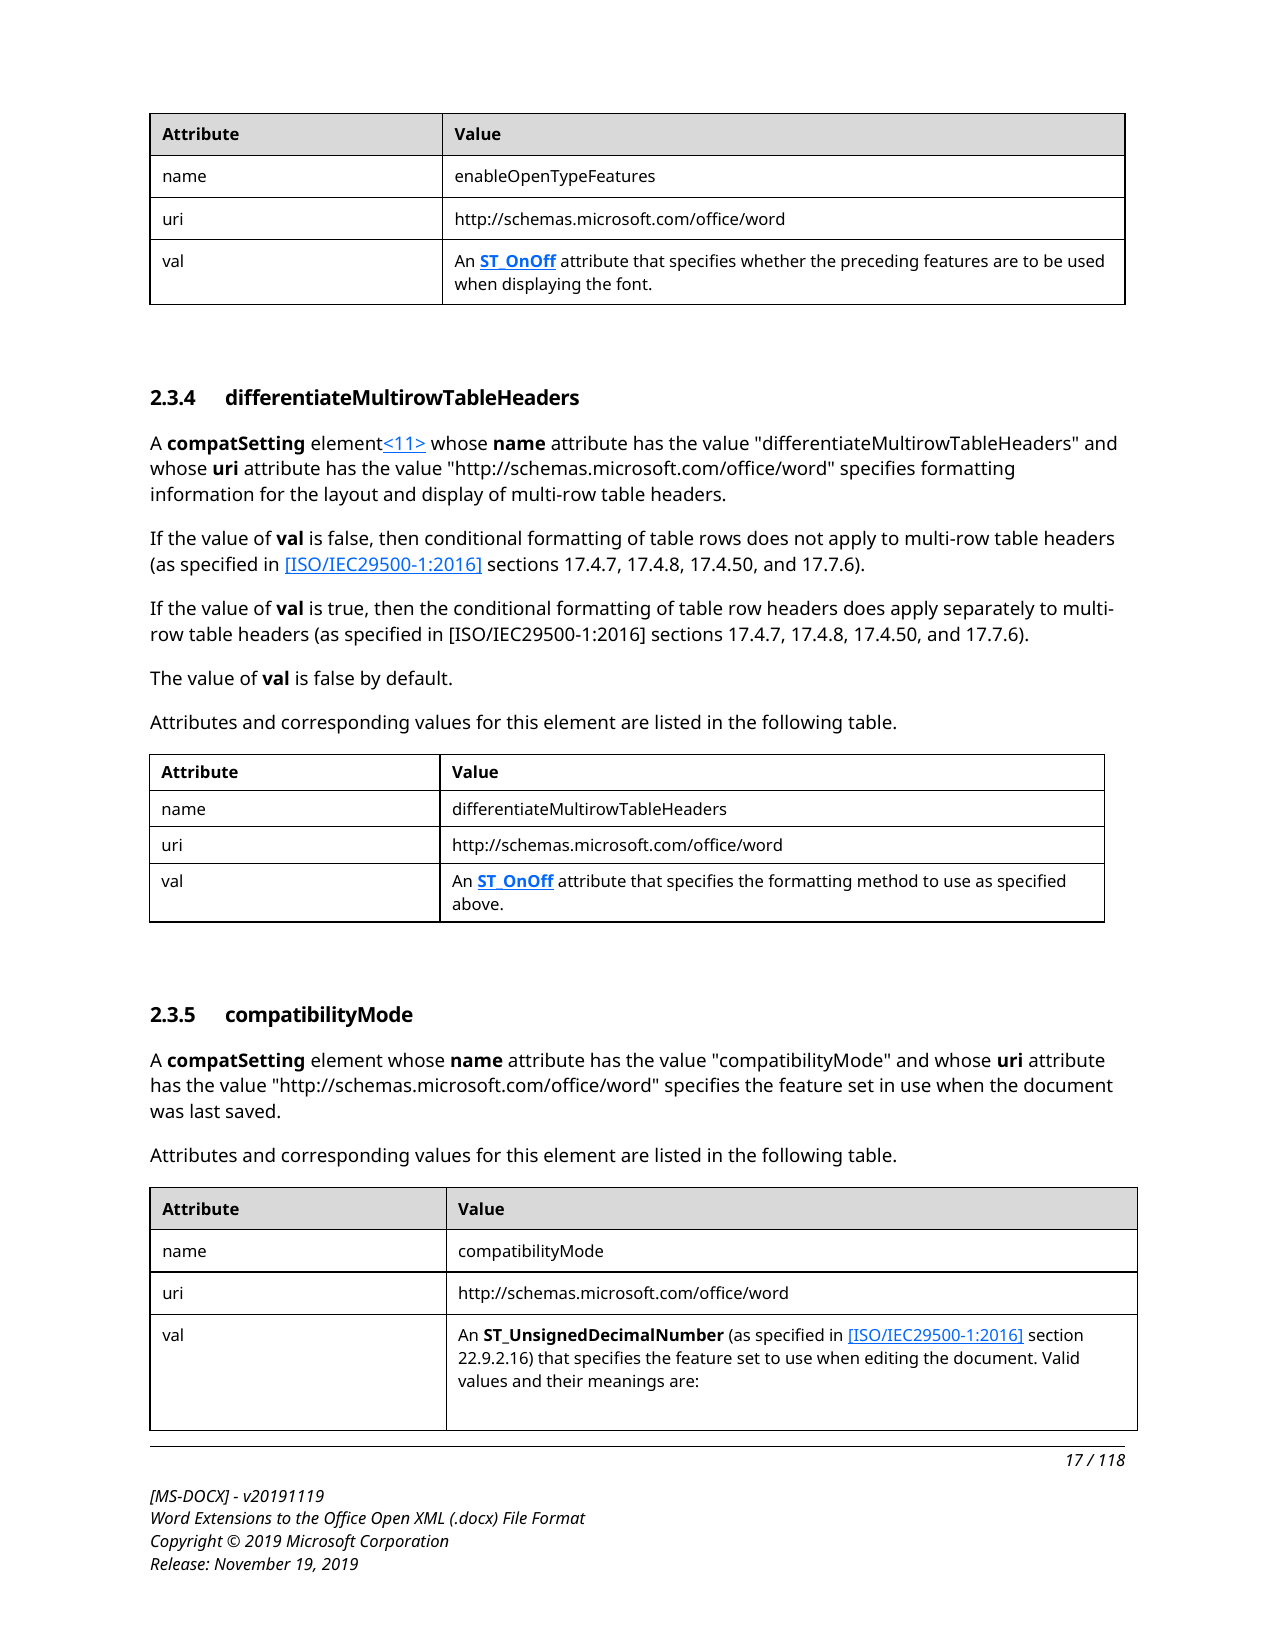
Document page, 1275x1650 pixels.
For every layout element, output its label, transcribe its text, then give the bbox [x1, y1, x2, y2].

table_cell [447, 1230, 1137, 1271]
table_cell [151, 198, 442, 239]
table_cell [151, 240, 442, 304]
text Attributes and corresponding values for this element are listed in the following table. [150, 1142, 1125, 1168]
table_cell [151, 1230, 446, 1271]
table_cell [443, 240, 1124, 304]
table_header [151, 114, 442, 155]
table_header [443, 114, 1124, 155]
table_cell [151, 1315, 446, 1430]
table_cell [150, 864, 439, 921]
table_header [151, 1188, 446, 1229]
text The value of val is false by default. [150, 665, 1125, 691]
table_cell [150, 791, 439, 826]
text If the value of val is true, then the conditional formatting of table row headers does apply separately to multi-row table headers (as specified in [ISO/IEC29500-1:2016] sections 17.4.7, 17.4.8, 17.4.50, and 17.7.6). [150, 595, 1125, 646]
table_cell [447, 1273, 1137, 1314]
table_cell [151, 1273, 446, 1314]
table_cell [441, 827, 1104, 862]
subtitle compatibilityMode [150, 1000, 1125, 1028]
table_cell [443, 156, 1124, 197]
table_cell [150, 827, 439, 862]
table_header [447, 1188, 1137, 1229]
text Attributes and corresponding values for this element are listed in the following table. [150, 709, 1125, 735]
text If the value of val is false, then conditional formatting of table rows does not apply to multi-row table headers (as specified in [ISO/IEC29500-1:2016] sections 17.4.7, 17.4.8, 17.4.50, and 17.7.6). [150, 526, 1125, 577]
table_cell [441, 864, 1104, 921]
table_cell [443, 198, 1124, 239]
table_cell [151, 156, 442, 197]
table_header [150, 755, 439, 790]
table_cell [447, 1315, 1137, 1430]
text A compatSetting element<11> whose name attribute has the value "differentiateMultirowTableHeaders" and whose uri attribute has the value "http://schemas.microsoft.com/office/word" specifies formatting information for the layout and display of multi-row table headers. [150, 430, 1125, 507]
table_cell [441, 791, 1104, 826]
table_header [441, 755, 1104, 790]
text A compatSetting element whose name attribute has the value "compatibilityMode" and whose uri attribute has the value "http://schemas.microsoft.com/office/word" specifies the feature set in use when the document was last saved. [150, 1047, 1125, 1124]
subtitle differentiateMultirowTableHeaders [150, 383, 1125, 411]
